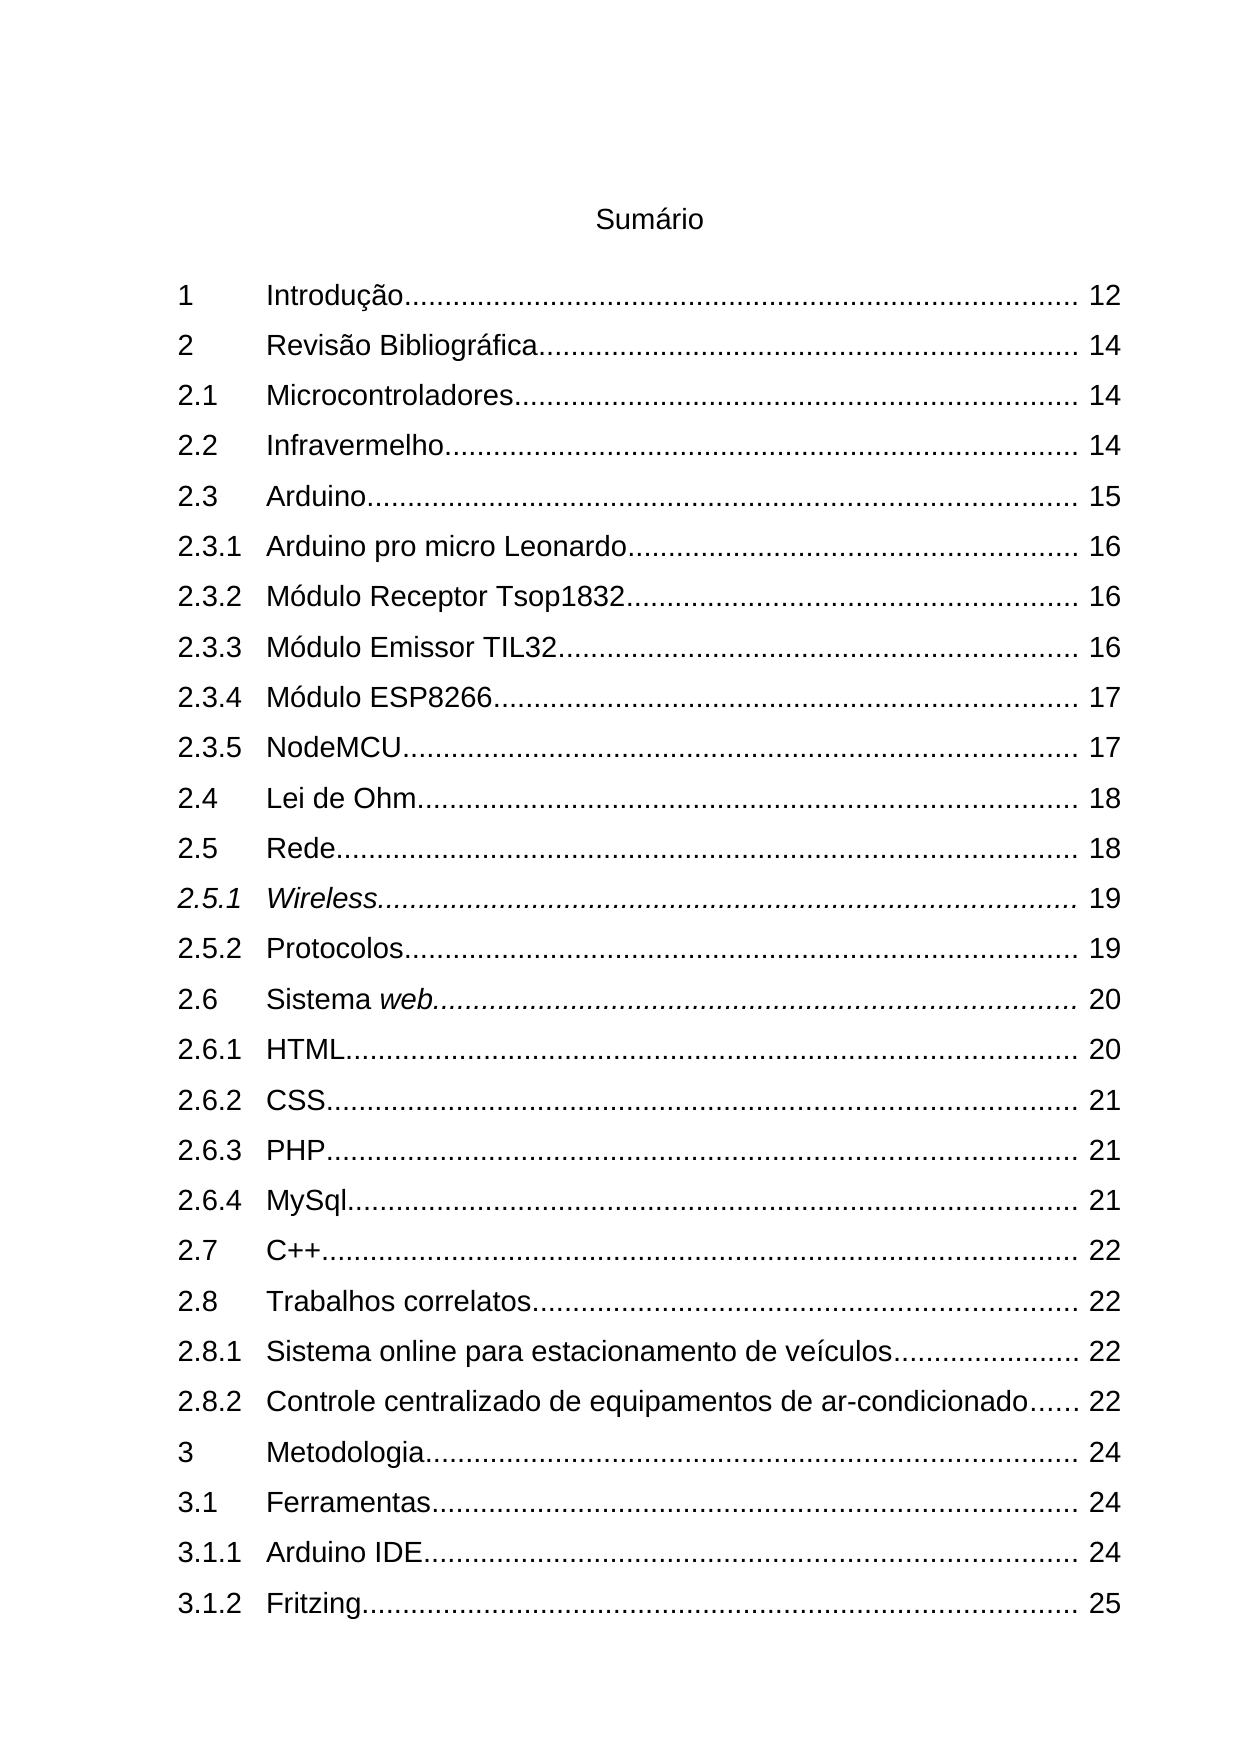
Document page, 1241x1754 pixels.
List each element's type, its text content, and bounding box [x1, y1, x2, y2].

text 2.6 Sistema web 20 [177, 982, 1122, 1015]
text 2.6.3 PHP 21 [177, 1133, 1122, 1166]
text 2.8 Trabalhos correlatos 22 [177, 1284, 1122, 1317]
text 3 Metodologia 24 [177, 1435, 1122, 1468]
text 2.6.2 CSS 21 [177, 1082, 1122, 1116]
text 2.6.4 MySql 21 [177, 1183, 1122, 1217]
text 2.7 C++ 22 [177, 1233, 1122, 1267]
text 2.8.2 Controle centralizado de equipamentos de ar-condicionado 22 [177, 1384, 1122, 1418]
text 2.3.5 NodeMCU 17 [177, 730, 1122, 764]
text 2.5.1 Wireless 19 [177, 881, 1122, 915]
text 2.1 Microcontroladores 14 [177, 378, 1122, 412]
text 1 Introdução 12 [177, 277, 1122, 311]
text 3.1.1 Arduino IDE 24 [177, 1535, 1122, 1569]
text 2.3.3 Módulo Emissor TIL32 16 [177, 630, 1122, 663]
text 2.4 Lei de Ohm 18 [177, 781, 1122, 814]
text 3.1.2 Fritzing 25 [177, 1586, 1122, 1619]
text 2.5 Rede 18 [177, 831, 1122, 864]
text 2.3.2 Módulo Receptor Tsop1832 16 [177, 579, 1122, 613]
text 2.6.1 HTML 20 [177, 1032, 1122, 1066]
text 2.2 Infravermelho 14 [177, 428, 1122, 462]
text 2.5.2 Protocolos 19 [177, 932, 1122, 965]
text Sumário [177, 202, 1122, 236]
text 2.3.1 Arduino pro micro Leonardo 16 [177, 529, 1122, 563]
text 2.3.4 Módulo ESP8266 17 [177, 680, 1122, 713]
text 2.8.1 Sistema online para estacionamento de veículos 22 [177, 1334, 1122, 1368]
text 2 Revisão Bibliográfica 14 [177, 328, 1122, 361]
text 3.1 Ferramentas 24 [177, 1485, 1122, 1518]
text 2.3 Arduino 15 [177, 479, 1122, 512]
